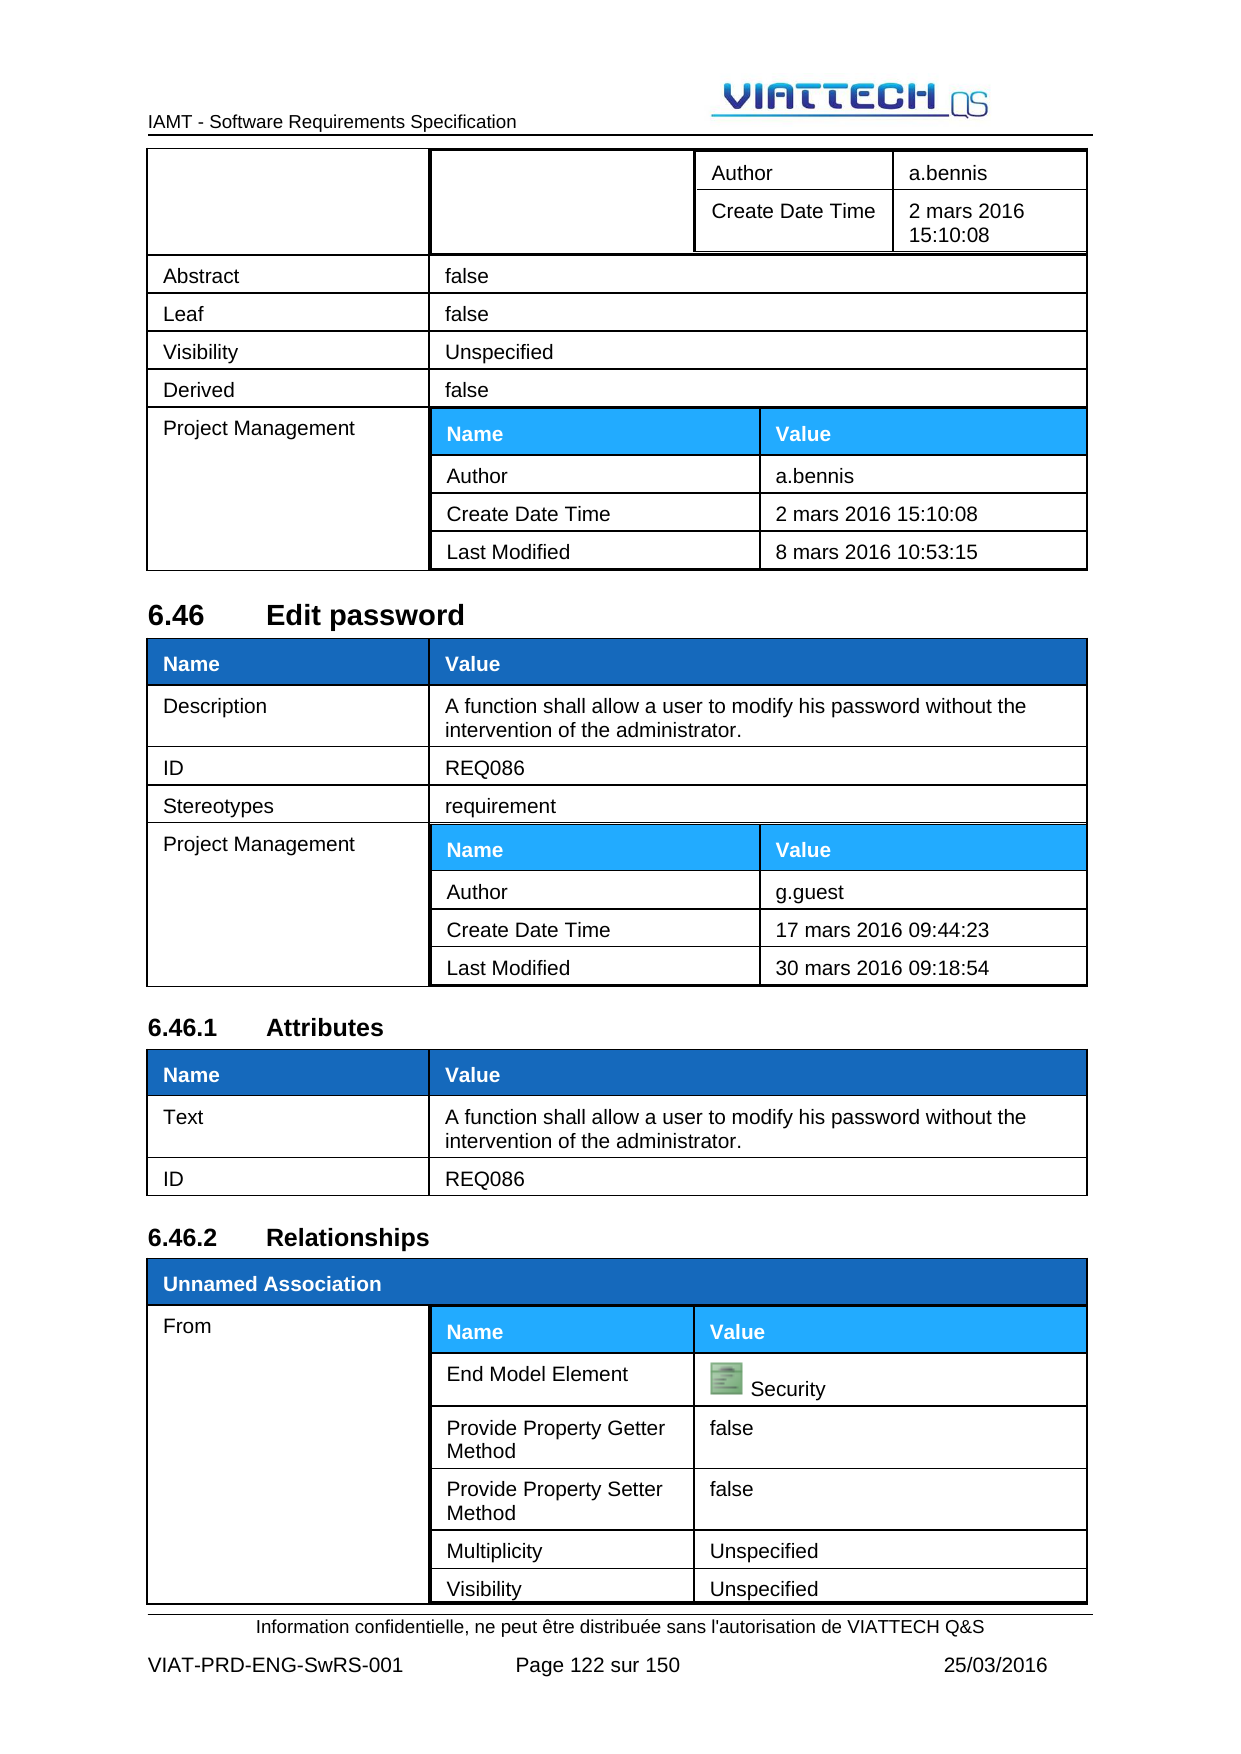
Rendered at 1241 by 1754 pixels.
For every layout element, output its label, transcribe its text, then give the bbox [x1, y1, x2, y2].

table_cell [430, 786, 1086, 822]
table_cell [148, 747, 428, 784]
list Relationships [148, 1223, 1093, 1251]
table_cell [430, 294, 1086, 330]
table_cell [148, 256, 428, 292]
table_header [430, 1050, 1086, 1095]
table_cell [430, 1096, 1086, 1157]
list Edit password [148, 598, 1093, 631]
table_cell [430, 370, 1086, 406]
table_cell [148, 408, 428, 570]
list Attributes [148, 1013, 1093, 1042]
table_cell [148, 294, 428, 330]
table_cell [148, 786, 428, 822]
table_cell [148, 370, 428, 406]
picture [709, 1361, 745, 1397]
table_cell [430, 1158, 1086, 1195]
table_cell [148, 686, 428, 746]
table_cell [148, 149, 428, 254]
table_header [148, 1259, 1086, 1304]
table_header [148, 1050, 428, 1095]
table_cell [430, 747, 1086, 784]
picture [699, 73, 992, 129]
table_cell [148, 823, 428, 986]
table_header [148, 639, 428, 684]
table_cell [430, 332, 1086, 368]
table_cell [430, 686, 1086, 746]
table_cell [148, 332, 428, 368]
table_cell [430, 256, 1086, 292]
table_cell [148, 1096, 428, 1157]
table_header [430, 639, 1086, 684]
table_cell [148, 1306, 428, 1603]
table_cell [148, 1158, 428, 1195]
